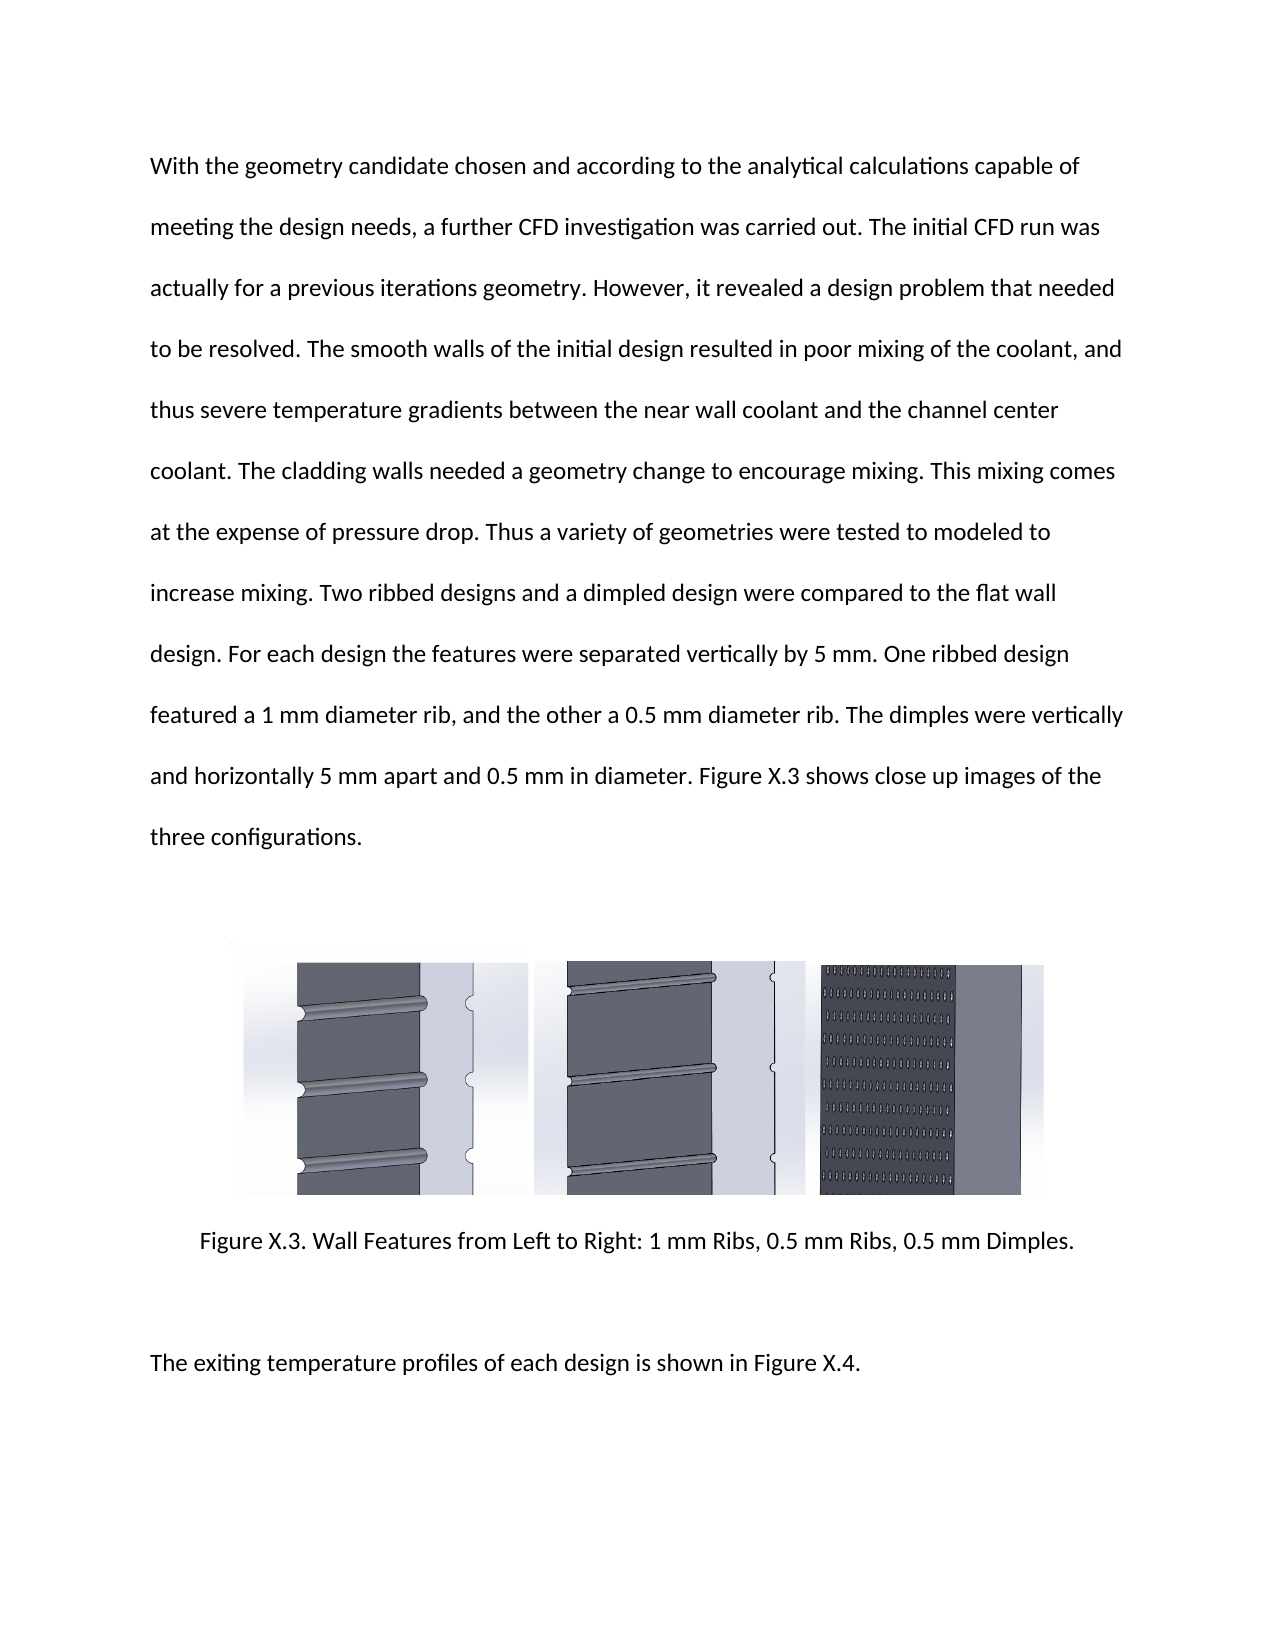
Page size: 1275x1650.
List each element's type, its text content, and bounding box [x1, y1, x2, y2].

text The exiting temperature profiles of each design is shown in Figure X.4. [150, 1347, 1125, 1377]
text Figure X.3. Wall Features from Left to Right: 1 mm Ribs, 0.5 mm Ribs, 0.5 mm Dimples. [150, 1225, 1125, 1255]
picture [533, 961, 1044, 1195]
picture [231, 943, 529, 1195]
text With the geometry candidate chosen and according to the analytical calculations capable of meeting the design needs, a further CFD investigation was carried out. The initial CFD run was actually for a previous iterations geometry. However, it revealed a design problem that needed to be resolved. The smooth walls of the initial design resulted in poor mixing of the coolant, and thus severe temperature gradients between the near wall coolant and the channel center coolant. The cladding walls needed a geometry change to encourage mixing. This mixing comes at the expense of pressure drop. Thus a variety of geometries were tested to modeled to increase mixing. Two ribbed designs and a dimpled design were compared to the flat wall design. For each design the features were separated vertically by 5 mm. One ribbed design featured a 1 mm diameter rib, and the other a 0.5 mm diameter rib. The dimples were vertically and horizontally 5 mm apart and 0.5 mm in diameter. Figure X.3 shows close up images of the three configurations. [150, 150, 1125, 852]
